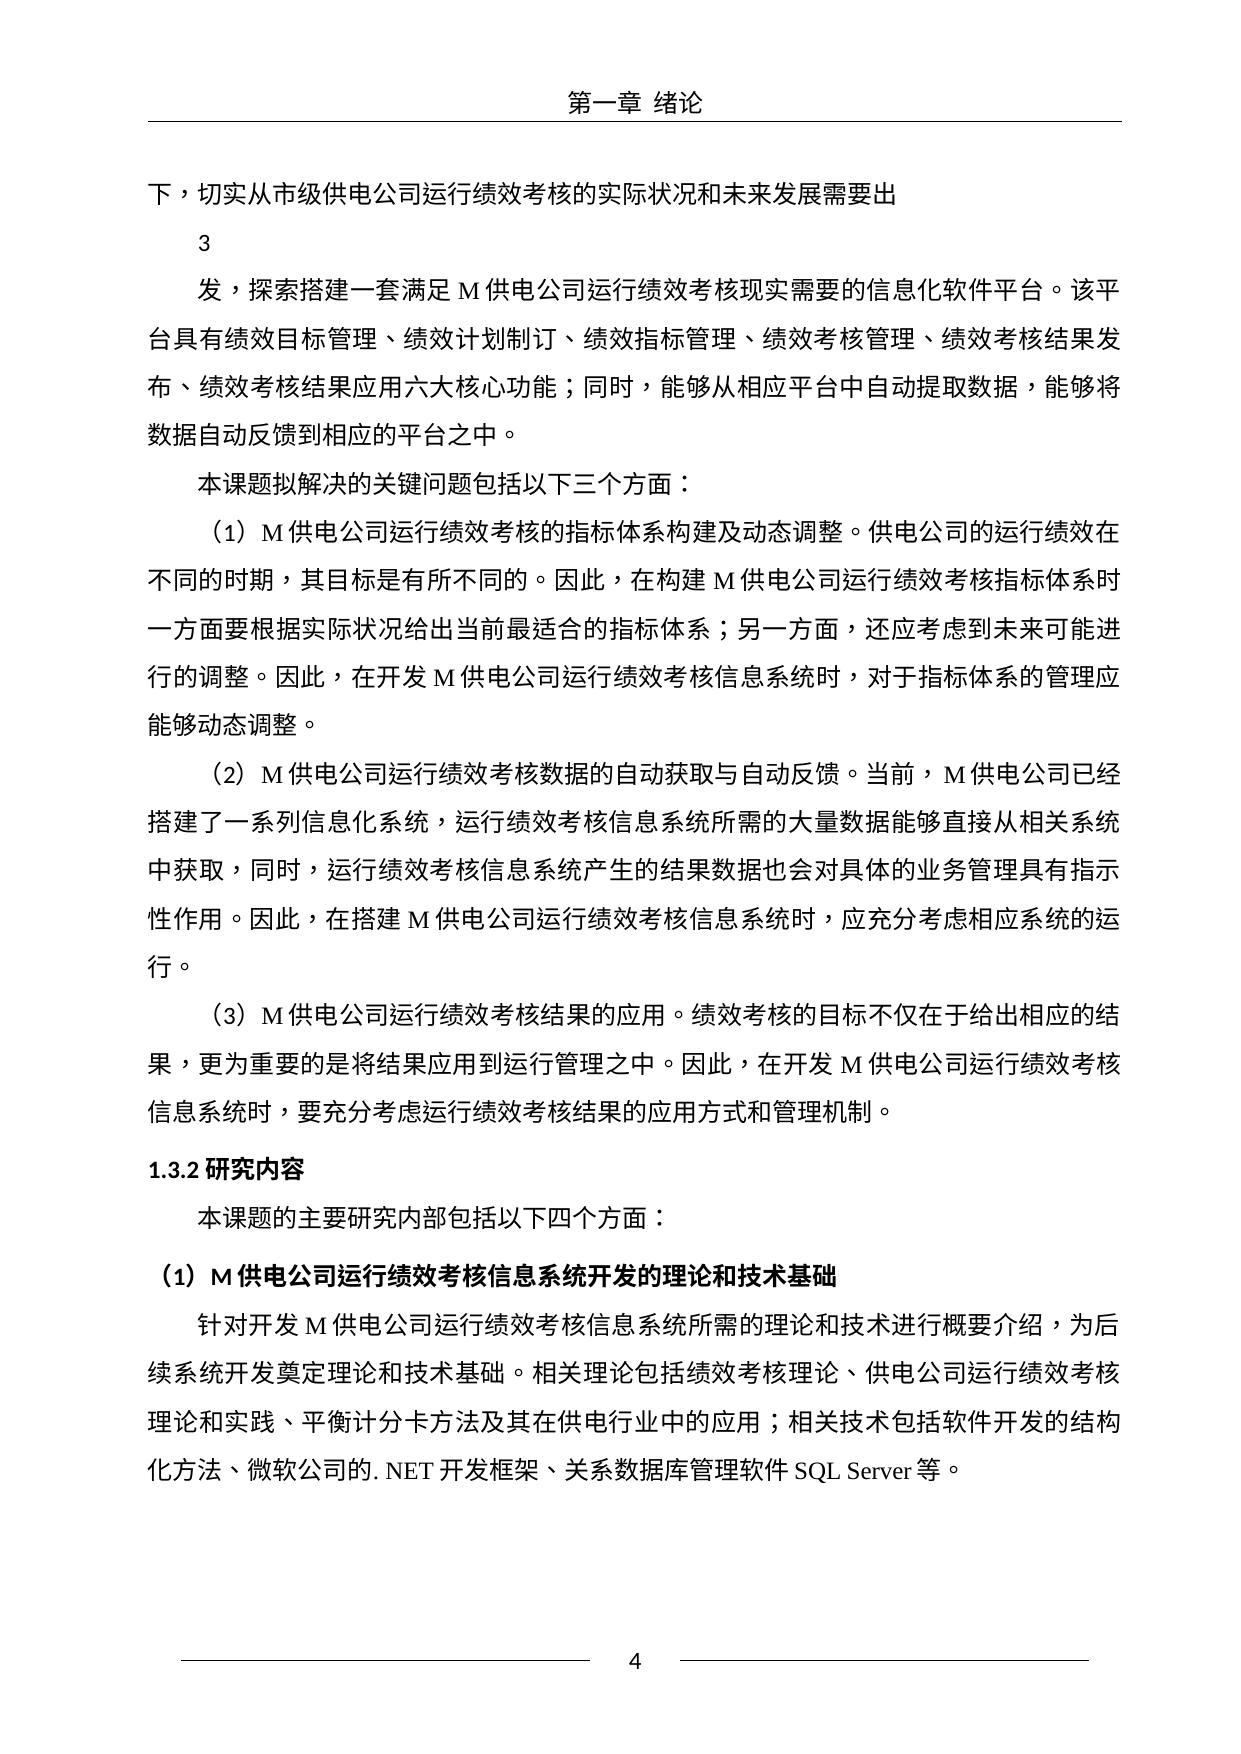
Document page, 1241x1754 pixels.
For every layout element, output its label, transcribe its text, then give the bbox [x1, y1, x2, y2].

text （3）M供电公司运行绩效考核结果的应用。绩效考核的目标不仅在于给出相应的结果，更为重要的是将结果应用到运行管理之中。因此，在开发M供电公司运行绩效考核信息系统时，要充分考虑运行绩效考核结果的应用方式和管理机制。 [148, 983, 1122, 1128]
text 针对开发M供电公司运行绩效考核信息系统所需的理论和技术进行概要介绍，为后续系统开发奠定理论和技术基础。相关理论包括绩效考核理论、供电公司运行绩效考核理论和实践、平衡计分卡方法及其在供电行业中的应用；相关技术包括软件开发的结构化方法、微软公司的. NET开发框架、关系数据库管理软件SQL Server等。 [148, 1292, 1122, 1486]
text （1）M供电公司运行绩效考核的指标体系构建及动态调整。供电公司的运行绩效在不同的时期，其目标是有所不同的。因此，在构建M供电公司运行绩效考核指标体系时一方面要根据实际状况给出当前最适合的指标体系；另一方面，还应考虑到未来可能进行的调整。因此，在开发M供电公司运行绩效考核信息系统时，对于指标体系的管理应能够动态调整。 [148, 499, 1122, 741]
text 本课题拟解决的关键问题包括以下三个方面： [148, 451, 1122, 499]
subtitle 1.3.2 研究内容 [148, 1152, 1122, 1186]
text 本课题的主要研究内部包括以下四个方面： [148, 1186, 1122, 1234]
text （2）M供电公司运行绩效考核数据的自动获取与自动反馈。当前，M供电公司已经搭建了一系列信息化系统，运行绩效考核信息系统所需的大量数据能够直接从相关系统中获取，同时，运行绩效考核信息系统产生的结果数据也会对具体的业务管理具有指示性作用。因此，在搭建M供电公司运行绩效考核信息系统时，应充分考虑相应系统的运行。 [148, 741, 1122, 983]
text 3 [148, 209, 1122, 258]
text 发，探索搭建一套满足M供电公司运行绩效考核现实需要的信息化软件平台。该平台具有绩效目标管理、绩效计划制订、绩效指标管理、绩效考核管理、绩效考核结果发布、绩效考核结果应用六大核心功能；同时，能够从相应平台中自动提取数据，能够将数据自动反馈到相应的平台之中。 [148, 258, 1122, 451]
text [148, 161, 1122, 209]
subtitle （1）M供电公司运行绩效考核信息系统开发的理论和技术基础 [148, 1258, 1122, 1292]
